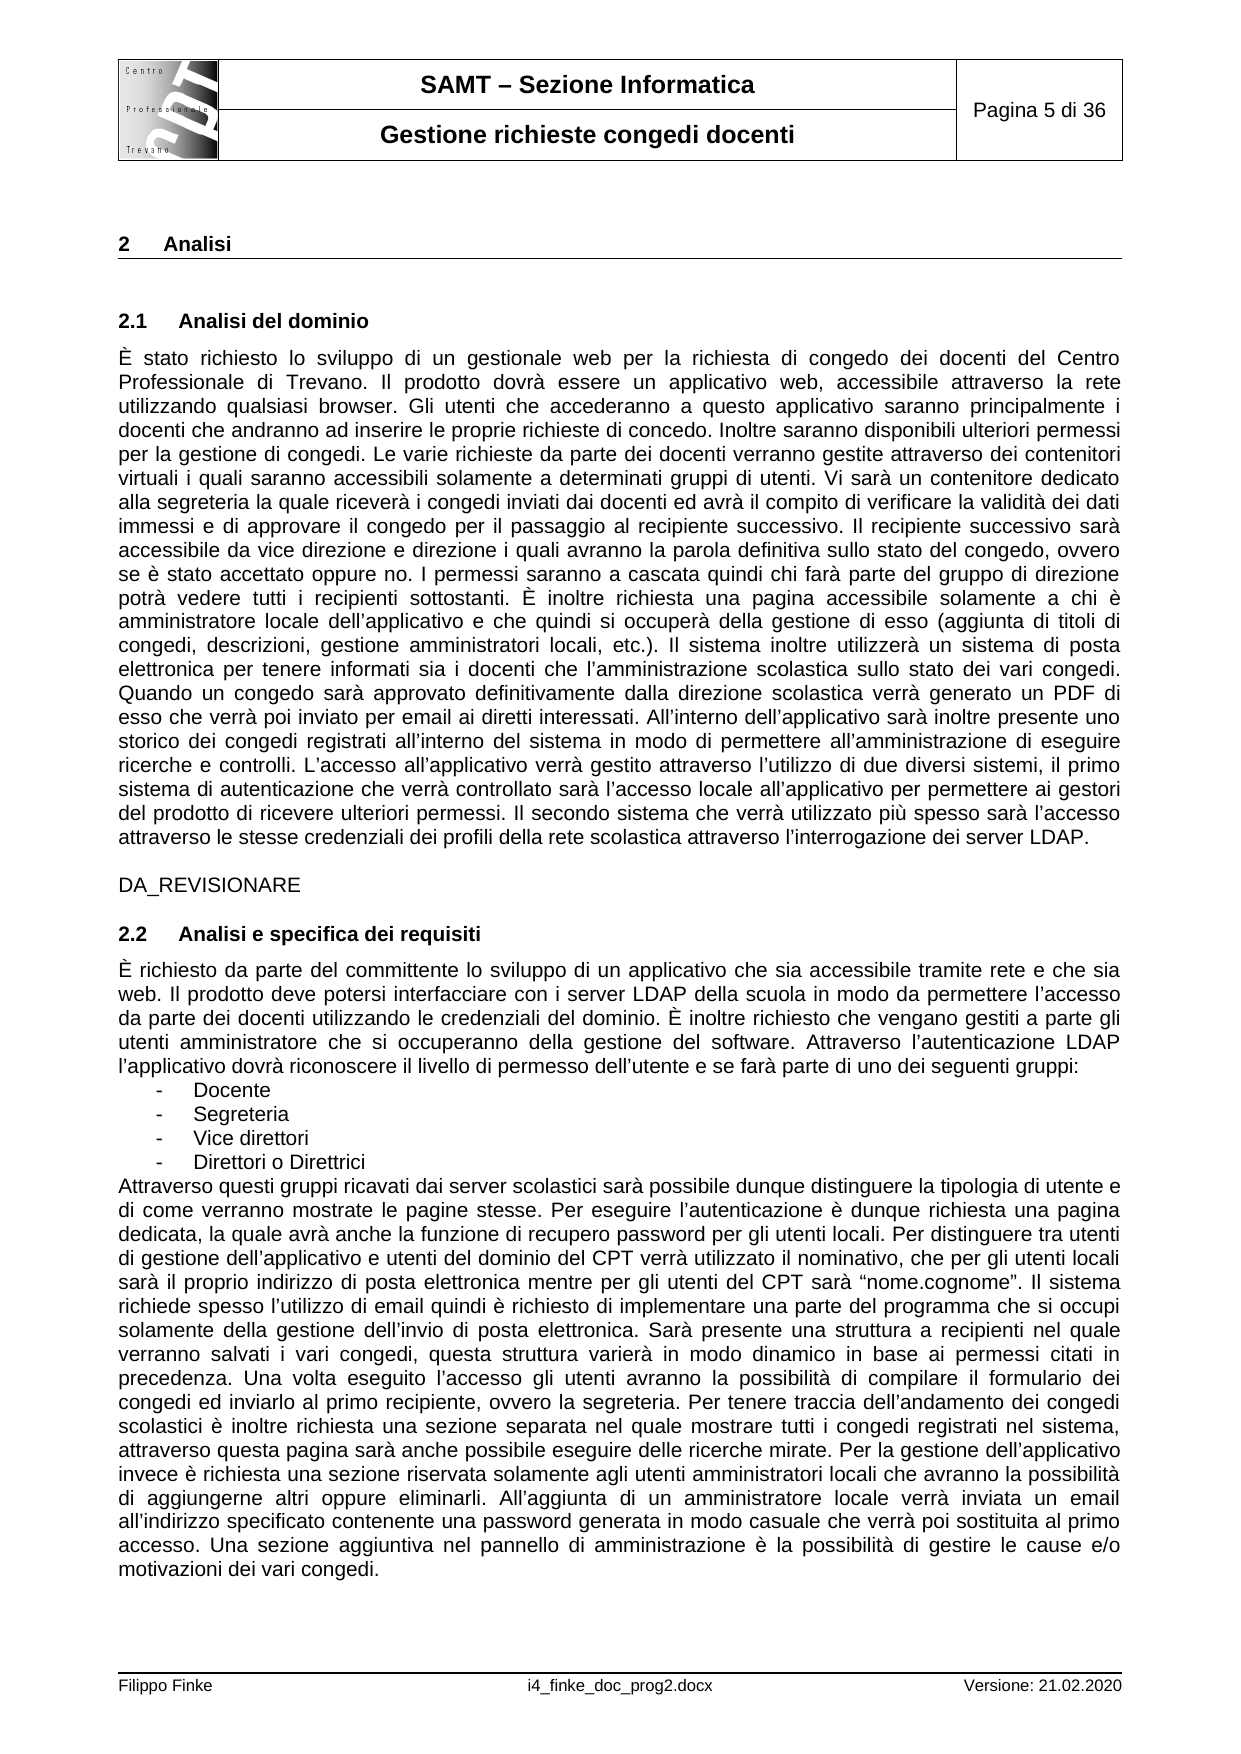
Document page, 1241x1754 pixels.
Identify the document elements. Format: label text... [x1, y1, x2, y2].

list Vice direttori [156, 1126, 1122, 1150]
picture [118, 60, 218, 159]
text È richiesto da parte del committente lo sviluppo di un applicativo che sia accessibile tramite rete e che sia web. Il prodotto deve potersi interfacciare con i server LDAP della scuola in modo da permettere l’accesso da parte dei docenti utilizzando le credenziali del dominio. È inoltre richiesto che vengano gestiti a parte gli utenti amministratore che si occuperanno della gestione del software. Attraverso l’autenticazione LDAP l’applicativo dovrà riconoscere il livello di permesso dell’utente e se farà parte di uno dei seguenti gruppi: [118, 958, 1122, 1078]
list Segreteria [156, 1102, 1122, 1126]
list Docente [156, 1078, 1122, 1102]
subtitle Analisi del dominio [118, 309, 1122, 333]
list Direttori o Direttrici [156, 1150, 1122, 1174]
subtitle Analisi e specifica dei requisiti [118, 922, 1122, 946]
text È stato richiesto lo sviluppo di un gestionale web per la richiesta di congedo dei docenti del Centro Professionale di Trevano. Il prodotto dovrà essere un applicativo web, accessibile attraverso la rete utilizzando qualsiasi browser. Gli utenti che accederanno a questo applicativo saranno principalmente i docenti che andranno ad inserire le proprie richieste di concedo. Inoltre saranno disponibili ulteriori permessi per la gestione di congedi. Le varie richieste da parte dei docenti verranno gestite attraverso dei contenitori virtuali i quali saranno accessibili solamente a determinati gruppi di utenti. Vi sarà un contenitore dedicato alla segreteria la quale riceverà i congedi inviati dai docenti ed avrà il compito di verificare la validità dei dati immessi e di approvare il congedo per il passaggio al recipiente successivo. Il recipiente successivo sarà accessibile da vice direzione e direzione i quali avranno la parola definitiva sullo stato del congedo, ovvero se è stato accettato oppure no. I permessi saranno a cascata quindi chi farà parte del gruppo di direzione potrà vedere tutti i recipienti sottostanti. È inoltre richiesta una pagina accessibile solamente a chi è amministratore locale dell’applicativo e che quindi si occuperà della gestione di esso (aggiunta di titoli di congedi, descrizioni, gestione amministratori locali, etc.). Il sistema inoltre utilizzerà un sistema di posta elettronica per tenere informati sia i docenti che l’amministrazione scolastica sullo stato dei vari congedi. Quando un congedo sarà approvato definitivamente dalla direzione scolastica verrà generato un PDF di esso che verrà poi inviato per email ai diretti interessati. All’interno dell’applicativo sarà inoltre presente uno storico dei congedi registrati all’interno del sistema in modo di permettere all’amministrazione di eseguire ricerche e controlli. L’accesso all’applicativo verrà gestito attraverso l’utilizzo di due diversi sistemi, il primo sistema di autenticazione che verrà controllato sarà l’accesso locale all’applicativo per permettere ai gestori del prodotto di ricevere ulteriori permessi. Il secondo sistema che verrà utilizzato più spesso sarà l’accesso attraverso le stesse credenziali dei profili della rete scolastica attraverso l’interrogazione dei server LDAP. [118, 346, 1122, 849]
subtitle Analisi [118, 232, 1122, 258]
text DA_REVISIONARE [118, 873, 1122, 897]
text Attraverso questi gruppi ricavati dai server scolastici sarà possibile dunque distinguere la tipologia di utente e di come verranno mostrate le pagine stesse. Per eseguire l’autenticazione è dunque richiesta una pagina dedicata, la quale avrà anche la funzione di recupero password per gli utenti locali. Per distinguere tra utenti di gestione dell’applicativo e utenti del dominio del CPT verrà utilizzato il nominativo, che per gli utenti locali sarà il proprio indirizzo di posta elettronica mentre per gli utenti del CPT sarà “nome.cognome”. Il sistema richiede spesso l’utilizzo di email quindi è richiesto di implementare una parte del programma che si occupi solamente della gestione dell’invio di posta elettronica. Sarà presente una struttura a recipienti nel quale verranno salvati i vari congedi, questa struttura varierà in modo dinamico in base ai permessi citati in precedenza. Una volta eseguito l’accesso gli utenti avranno la possibilità di compilare il formulario dei congedi ed inviarlo al primo recipiente, ovvero la segreteria. Per tenere traccia dell’andamento dei congedi scolastici è inoltre richiesta una sezione separata nel quale mostrare tutti i congedi registrati nel sistema, attraverso questa pagina sarà anche possibile eseguire delle ricerche mirate. Per la gestione dell’applicativo invece è richiesta una sezione riservata solamente agli utenti amministratori locali che avranno la possibilità di aggiungerne altri oppure eliminarli. All’aggiunta di un amministratore locale verrà inviata un email all’indirizzo specificato contenente una password generata in modo casuale che verrà poi sostituita al primo accesso. Una sezione aggiuntiva nel pannello di amministrazione è la possibilità di gestire le cause e/o motivazioni dei vari congedi. [118, 1174, 1122, 1581]
